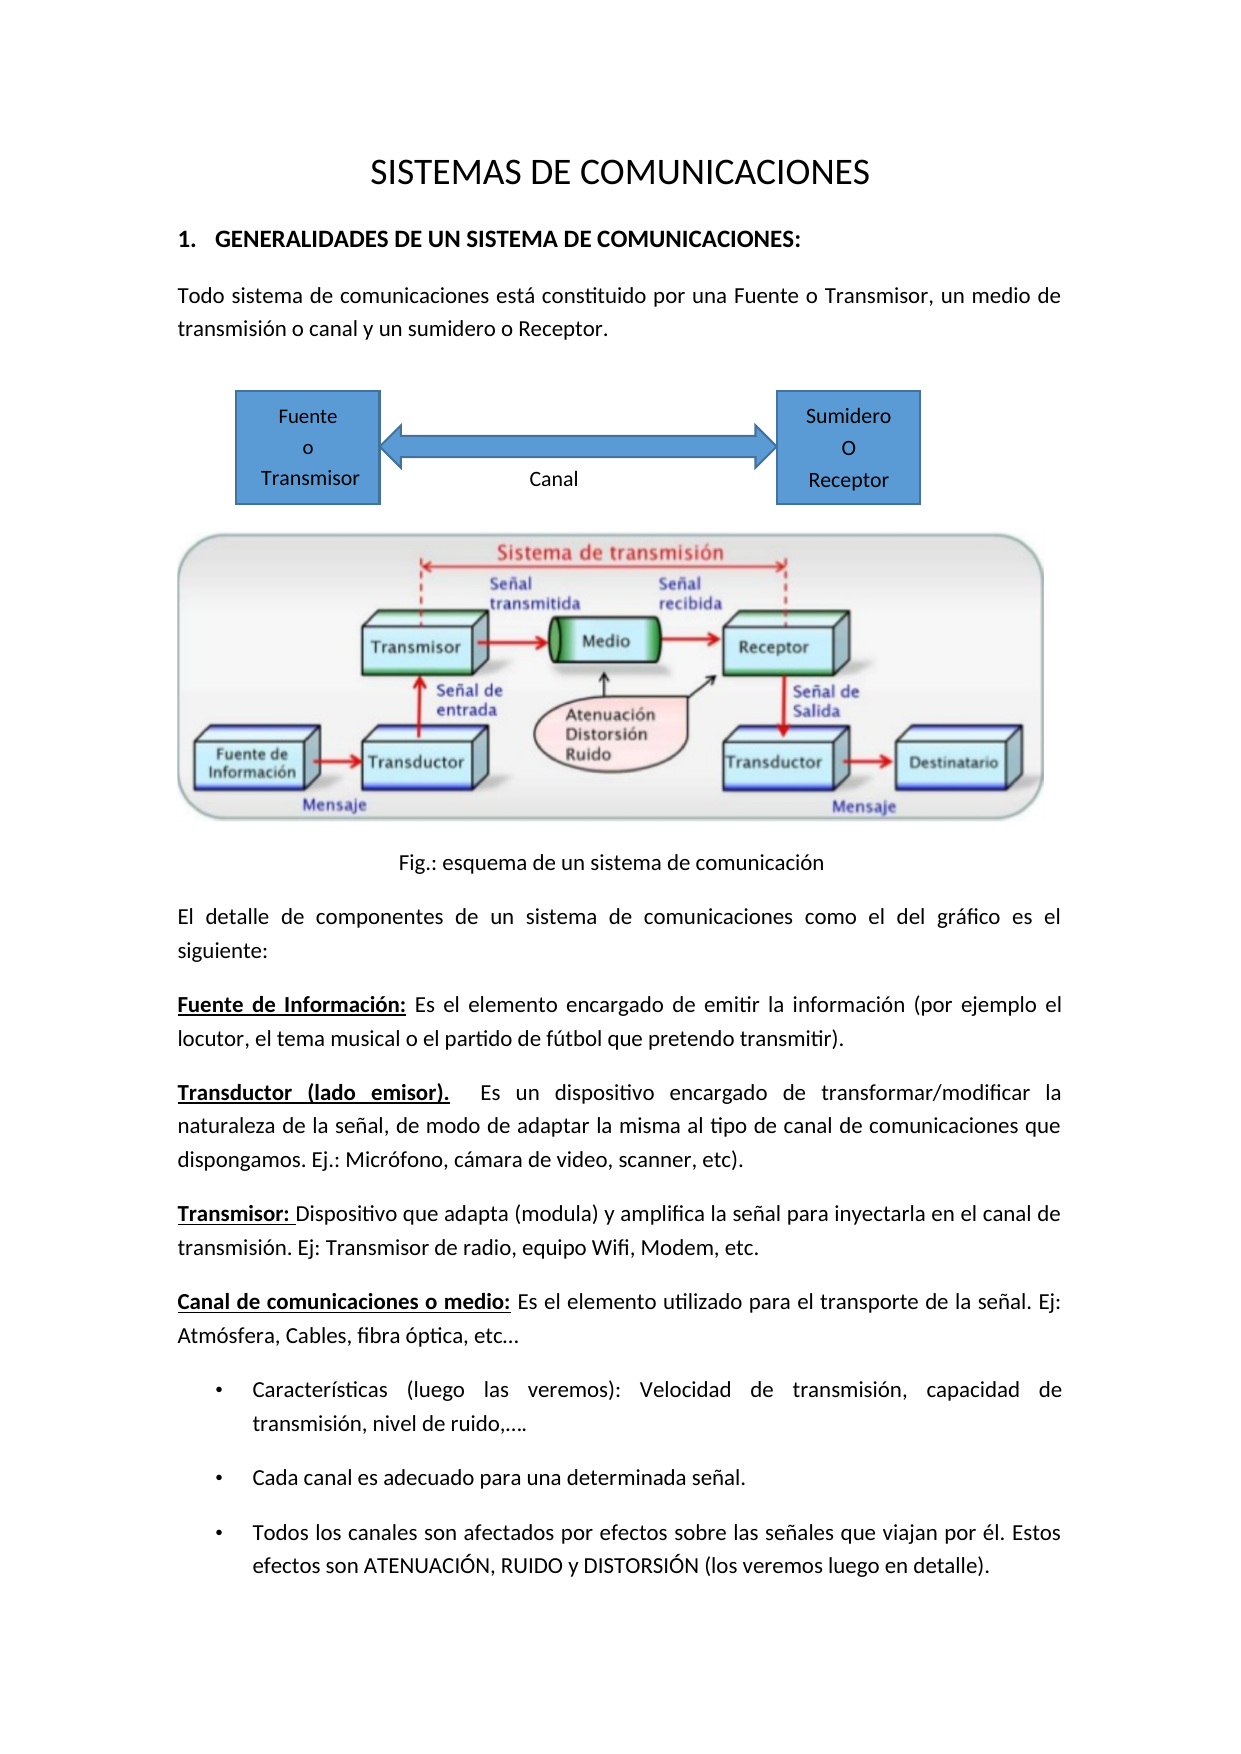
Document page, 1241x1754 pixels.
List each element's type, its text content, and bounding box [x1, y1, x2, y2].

picture [177, 531, 1045, 822]
list Todos los canales son afectados por efectos sobre las señales que viajan por él. Estos efectos son ATENUACIÓN, RUIDO y DISTORSIÓN (los veremos luego en detalle). [215, 1518, 1063, 1579]
text Canal de comunicaciones o medio: Es el elemento utilizado para el transporte de la señal. Ej: Atmósfera, Cables, fibra óptica, etc… [177, 1287, 1063, 1349]
text SISTEMAS DE COMUNICACIONES [177, 148, 1063, 193]
text Transductor (lado emisor). Es un dispositivo encargado de transformar/modificar la naturaleza de la señal, de modo de adaptar la misma al tipo de canal de comunicaciones que dispongamos. Ej.: Micrófono, cámara de video, scanner, etc). [177, 1078, 1063, 1173]
list Cada canal es adecuado para una determinada señal. [215, 1463, 1063, 1491]
text El detalle de componentes de un sistema de comunicaciones como el del gráfico es el siguiente: [177, 902, 1063, 964]
text Transmisor: Dispositivo que adapta (modula) y amplifica la señal para inyectarla en el canal de transmisión. Ej: Transmisor de radio, equipo Wifi, Modem, etc. [177, 1199, 1063, 1261]
text Fuente de Información: Es el elemento encargado de emitir la información (por ejemplo el locutor, el tema musical o el partido de fútbol que pretendo transmitir). [177, 990, 1063, 1052]
text Fig.: esquema de un sistema de comunicación [177, 848, 1063, 876]
list Características (luego las veremos): Velocidad de transmisión, capacidad de transmisión, nivel de ruido,…. [215, 1375, 1063, 1437]
text Todo sistema de comunicaciones está constituido por una Fuente o Transmisor, un medio de transmisión o canal y un sumidero o Receptor. [177, 281, 1063, 342]
list GENERALIDADES DE UN SISTEMA DE COMUNICACIONES: [177, 223, 1063, 254]
